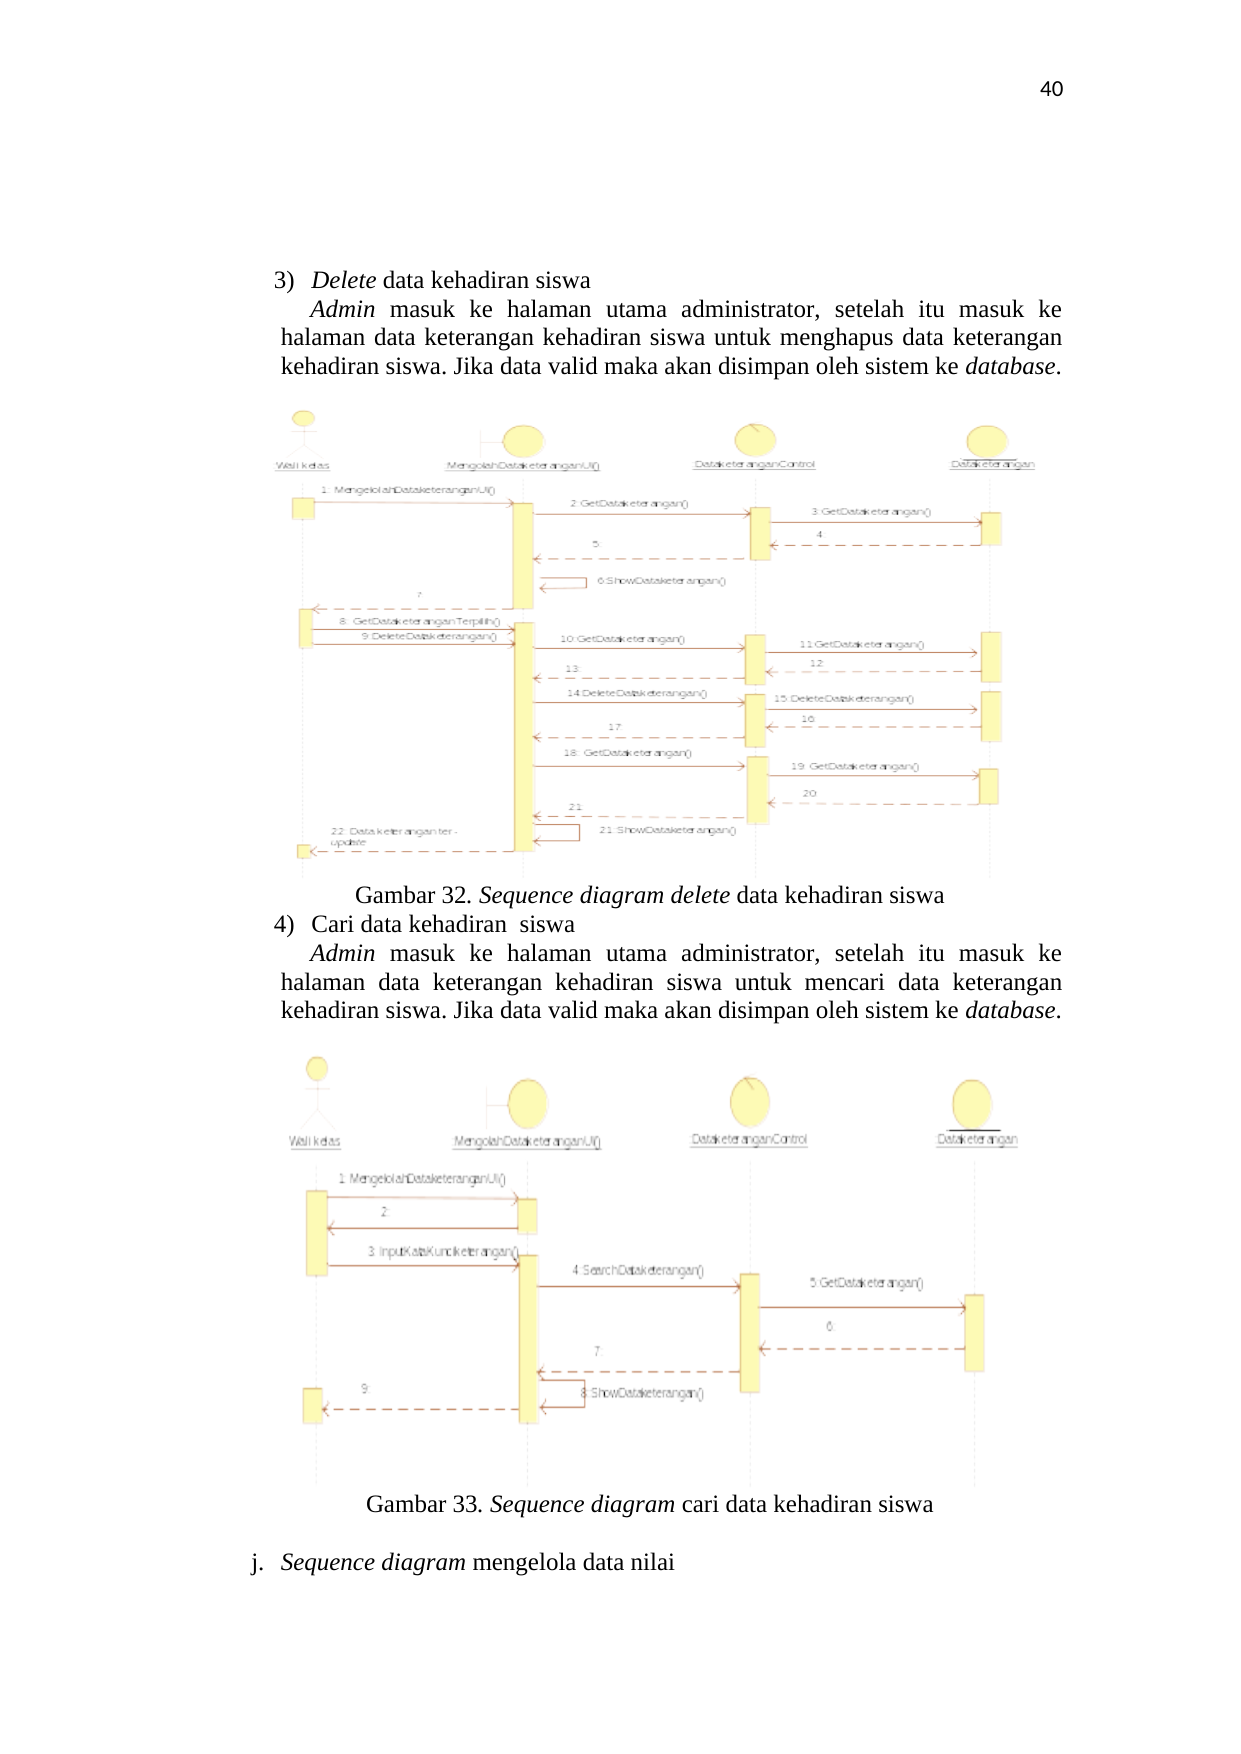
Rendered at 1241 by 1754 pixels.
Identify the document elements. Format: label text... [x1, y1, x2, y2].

list Cari data kehadiran siswa [274, 909, 1063, 938]
list Delete data kehadiran siswa [274, 265, 1063, 294]
list Admin masuk ke halaman utama administrator, setelah itu masuk ke halaman data keterangan kehadiran siswa untuk mencari data keterangan kehadiran siswa. Jika data valid maka akan disimpan oleh sistem ke database. [281, 938, 1063, 1024]
list Gambar 33. Sequence diagram cari data kehadiran siswa [235, 1053, 1063, 1518]
list Gambar 32. Sequence diagram delete data kehadiran siswa [236, 409, 1063, 909]
list Admin masuk ke halaman utama administrator, setelah itu masuk ke halaman data keterangan kehadiran siswa untuk menghapus data keterangan kehadiran siswa. Jika data valid maka akan disimpan oleh sistem ke database. [281, 294, 1063, 380]
list Sequence diagram mengelola data nilai [251, 1547, 1063, 1575]
